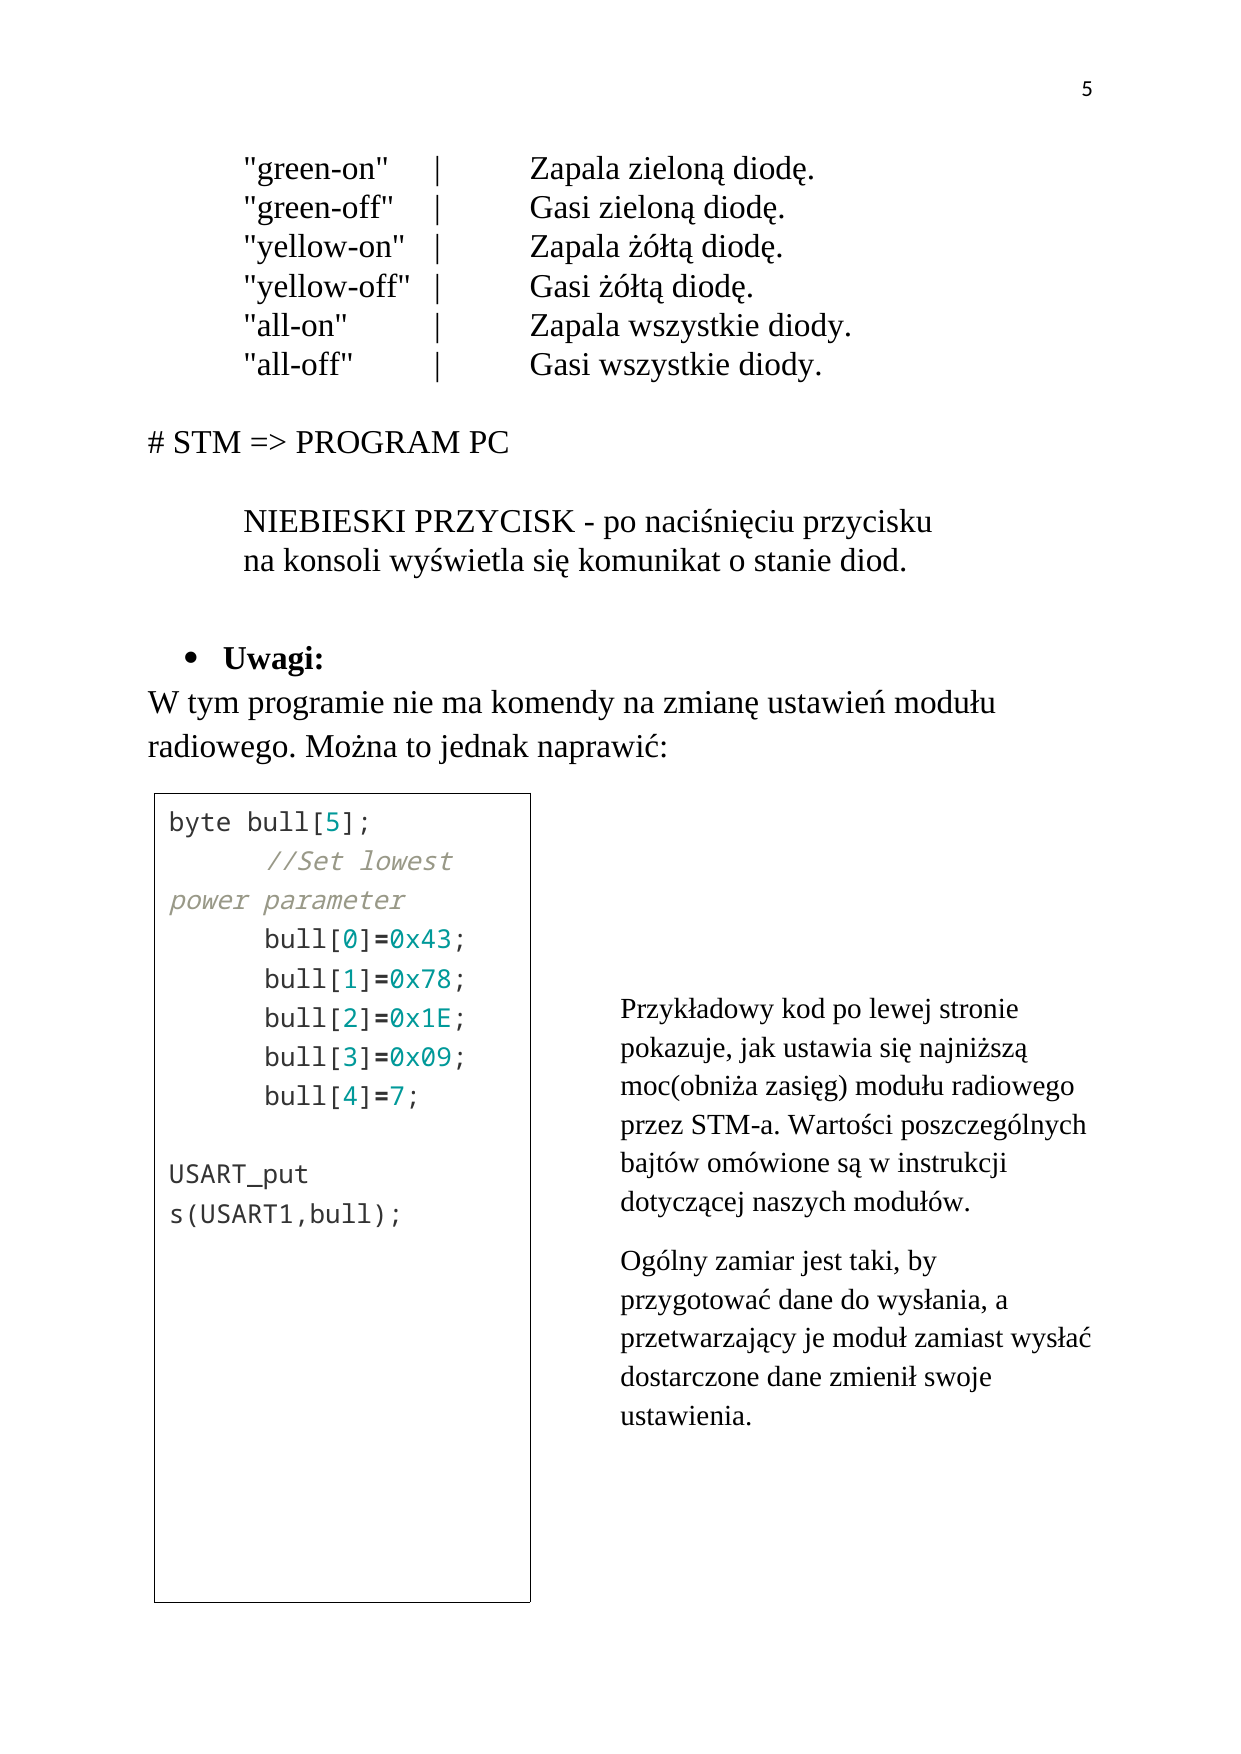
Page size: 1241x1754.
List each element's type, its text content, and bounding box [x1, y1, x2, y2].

subtitle Uwagi: [185, 638, 1093, 677]
text "green-off" | Gasi zieloną diodę. [148, 187, 1093, 226]
text Ogólny zamiar jest taki, by przygotować dane do wysłania, a przetwarzający je moduł zamiast wysłać dostarczone dane zmienił swoje ustawienia. [620, 1243, 1093, 1431]
text NIEBIESKI PRZYCISK - po naciśnięciu przycisku [148, 500, 1093, 539]
text "all-on" | Zapala wszystkie diody. [148, 304, 1093, 343]
text "yellow-on" | Zapala żółtą diodę. [148, 226, 1093, 265]
text "yellow-off" | Gasi żółtą diodę. [148, 265, 1093, 304]
text "all-off" | Gasi wszystkie diody. [148, 343, 1093, 383]
text na konsoli wyświetla się komunikat o stanie diod. [148, 539, 1093, 578]
text Przykładowy kod po lewej stronie pokazuje, jak ustawia się najniższą moc(obniża zasięg) modułu radiowego przez STM-a. Wartości poszczególnych bajtów omówione są w instrukcji dotyczącej naszych modułów. [620, 991, 1093, 1218]
text W tym programie nie ma komendy na zmianę ustawień modułu radiowego. Można to jednak naprawić: [148, 682, 1093, 765]
text "green-on" | Zapala zieloną diodę. [148, 148, 1093, 187]
text # STM => PROGRAM PC [148, 422, 1093, 461]
